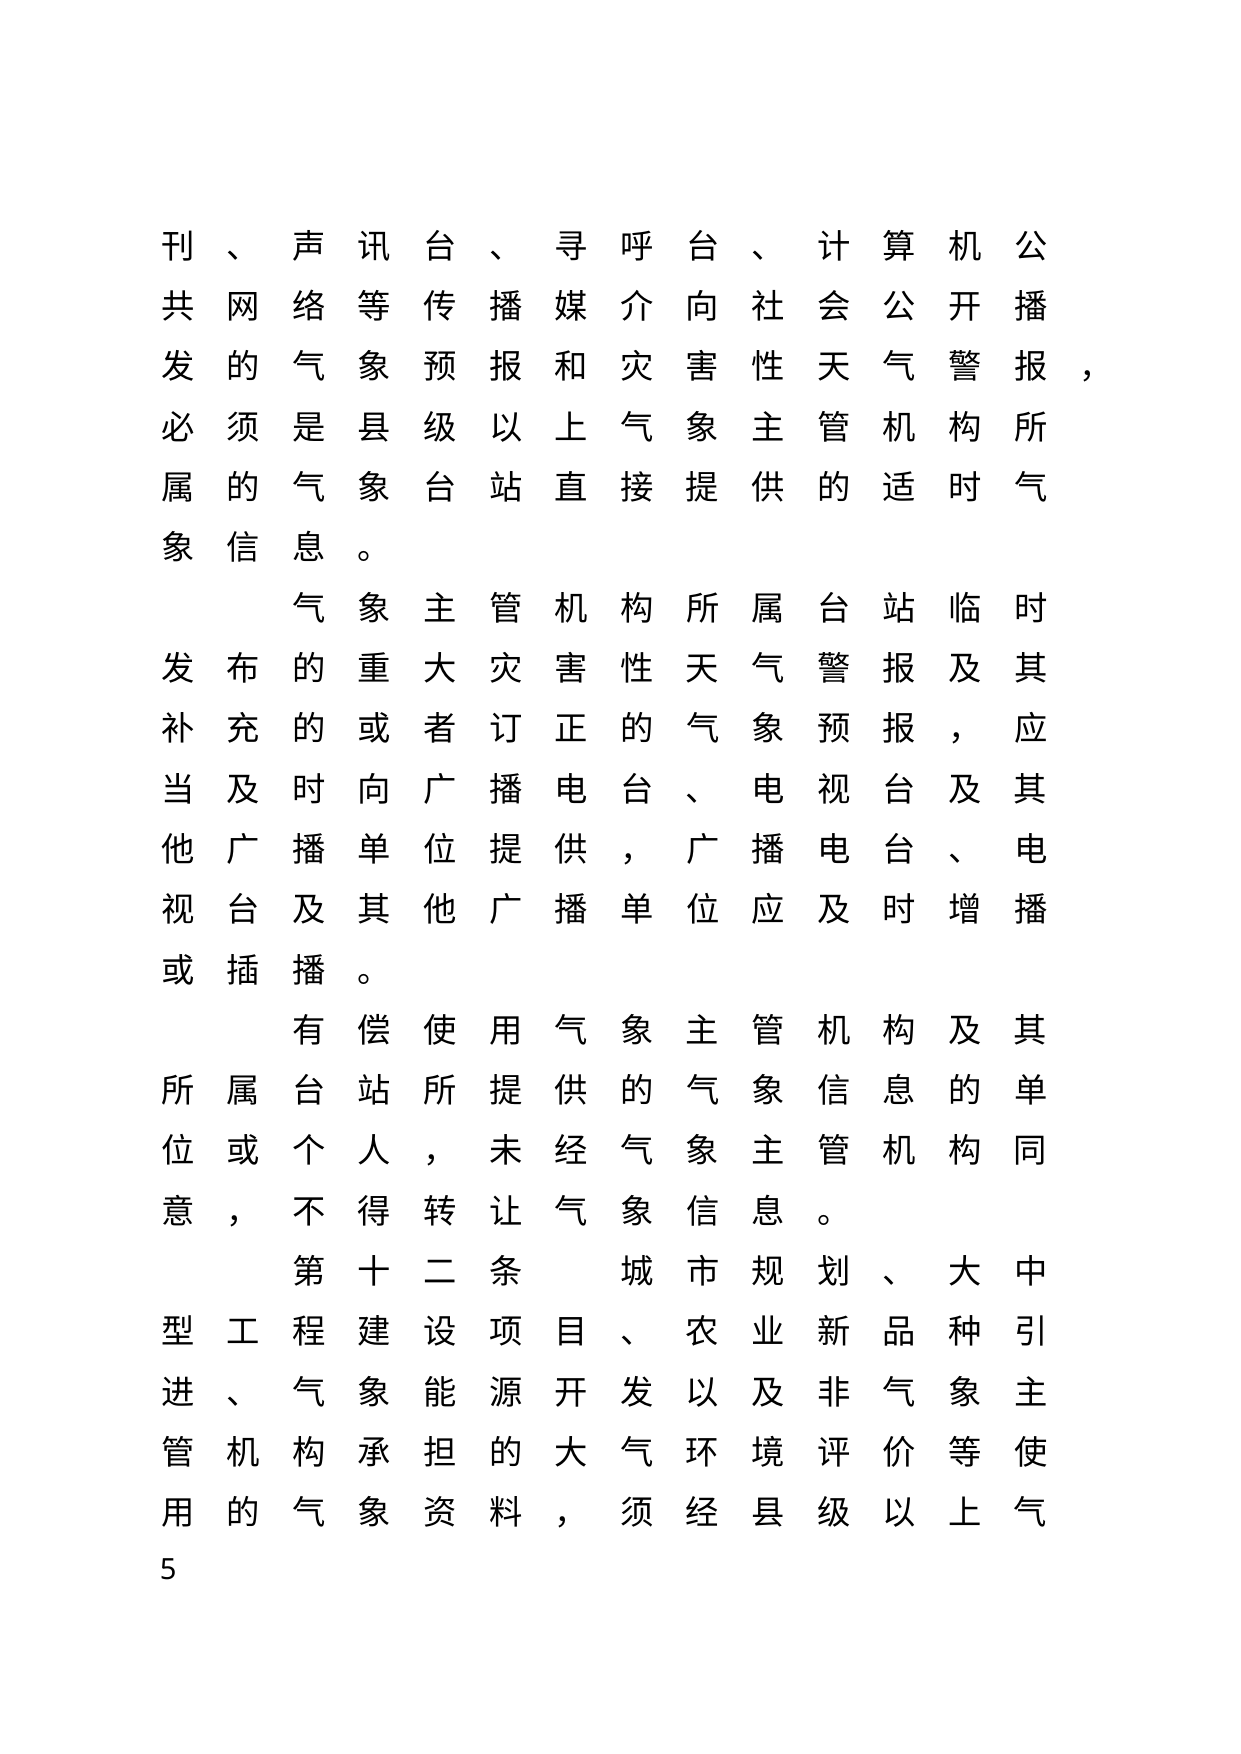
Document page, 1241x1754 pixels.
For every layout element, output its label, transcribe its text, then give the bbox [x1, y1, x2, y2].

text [161, 1239, 1079, 1540]
text 有偿使用气象主管机构及其所属台站所提供的气象信息的单位或个人，未经气象主管机构同意，不得转让气象信息。 [161, 998, 1079, 1239]
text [161, 213, 1079, 575]
text 气象主管机构所属台站临时发布的重大灾害性天气警报及其补充的或者订正的气象预报，应当及时向广播电台、电视台及其他广播单位提供，广播电台、电视台及其他广播单位应及时增播或插播。 [161, 575, 1079, 998]
